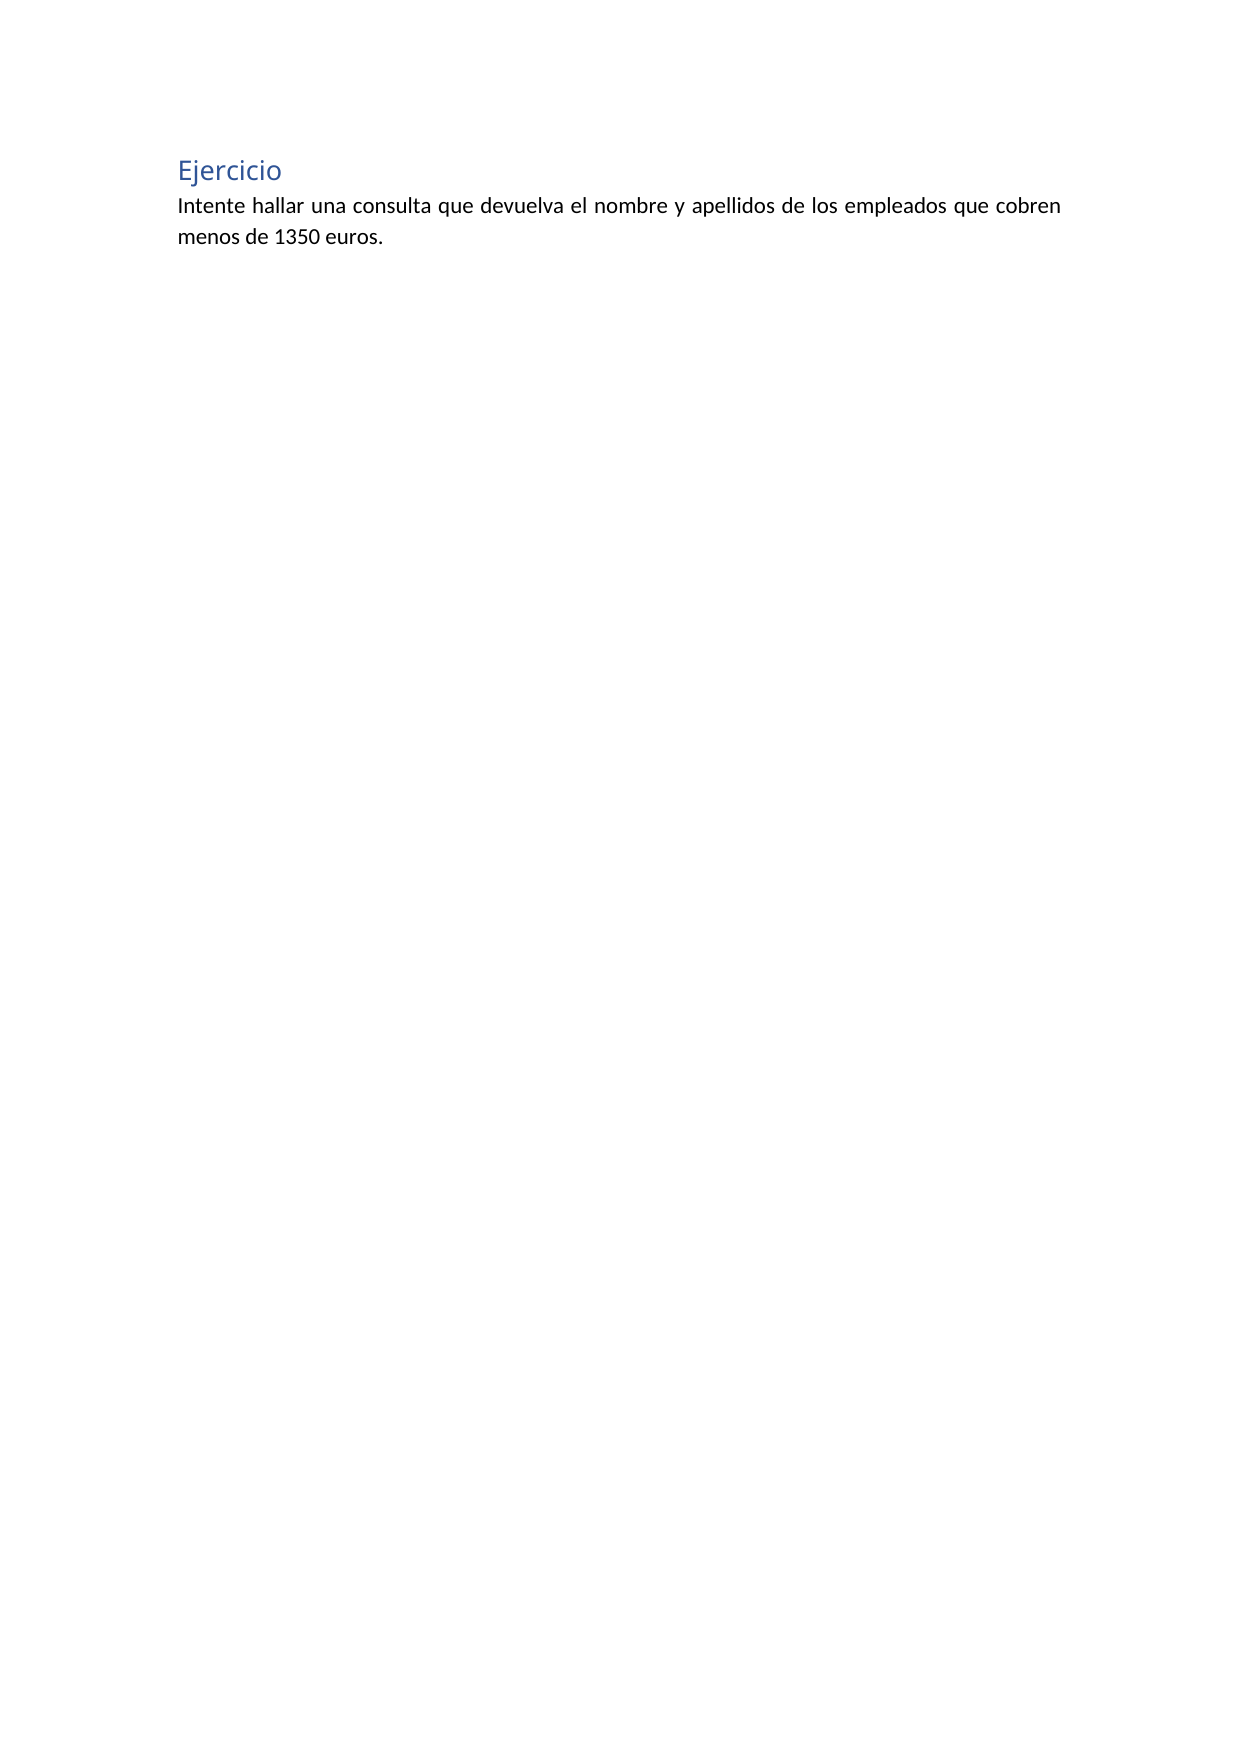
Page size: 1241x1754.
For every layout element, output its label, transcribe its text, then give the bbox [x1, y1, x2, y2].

subtitle Ejercicio [177, 152, 1063, 189]
text Intente hallar una consulta que devuelva el nombre y apellidos de los empleados que cobren menos de 1350 euros. [177, 192, 1063, 250]
